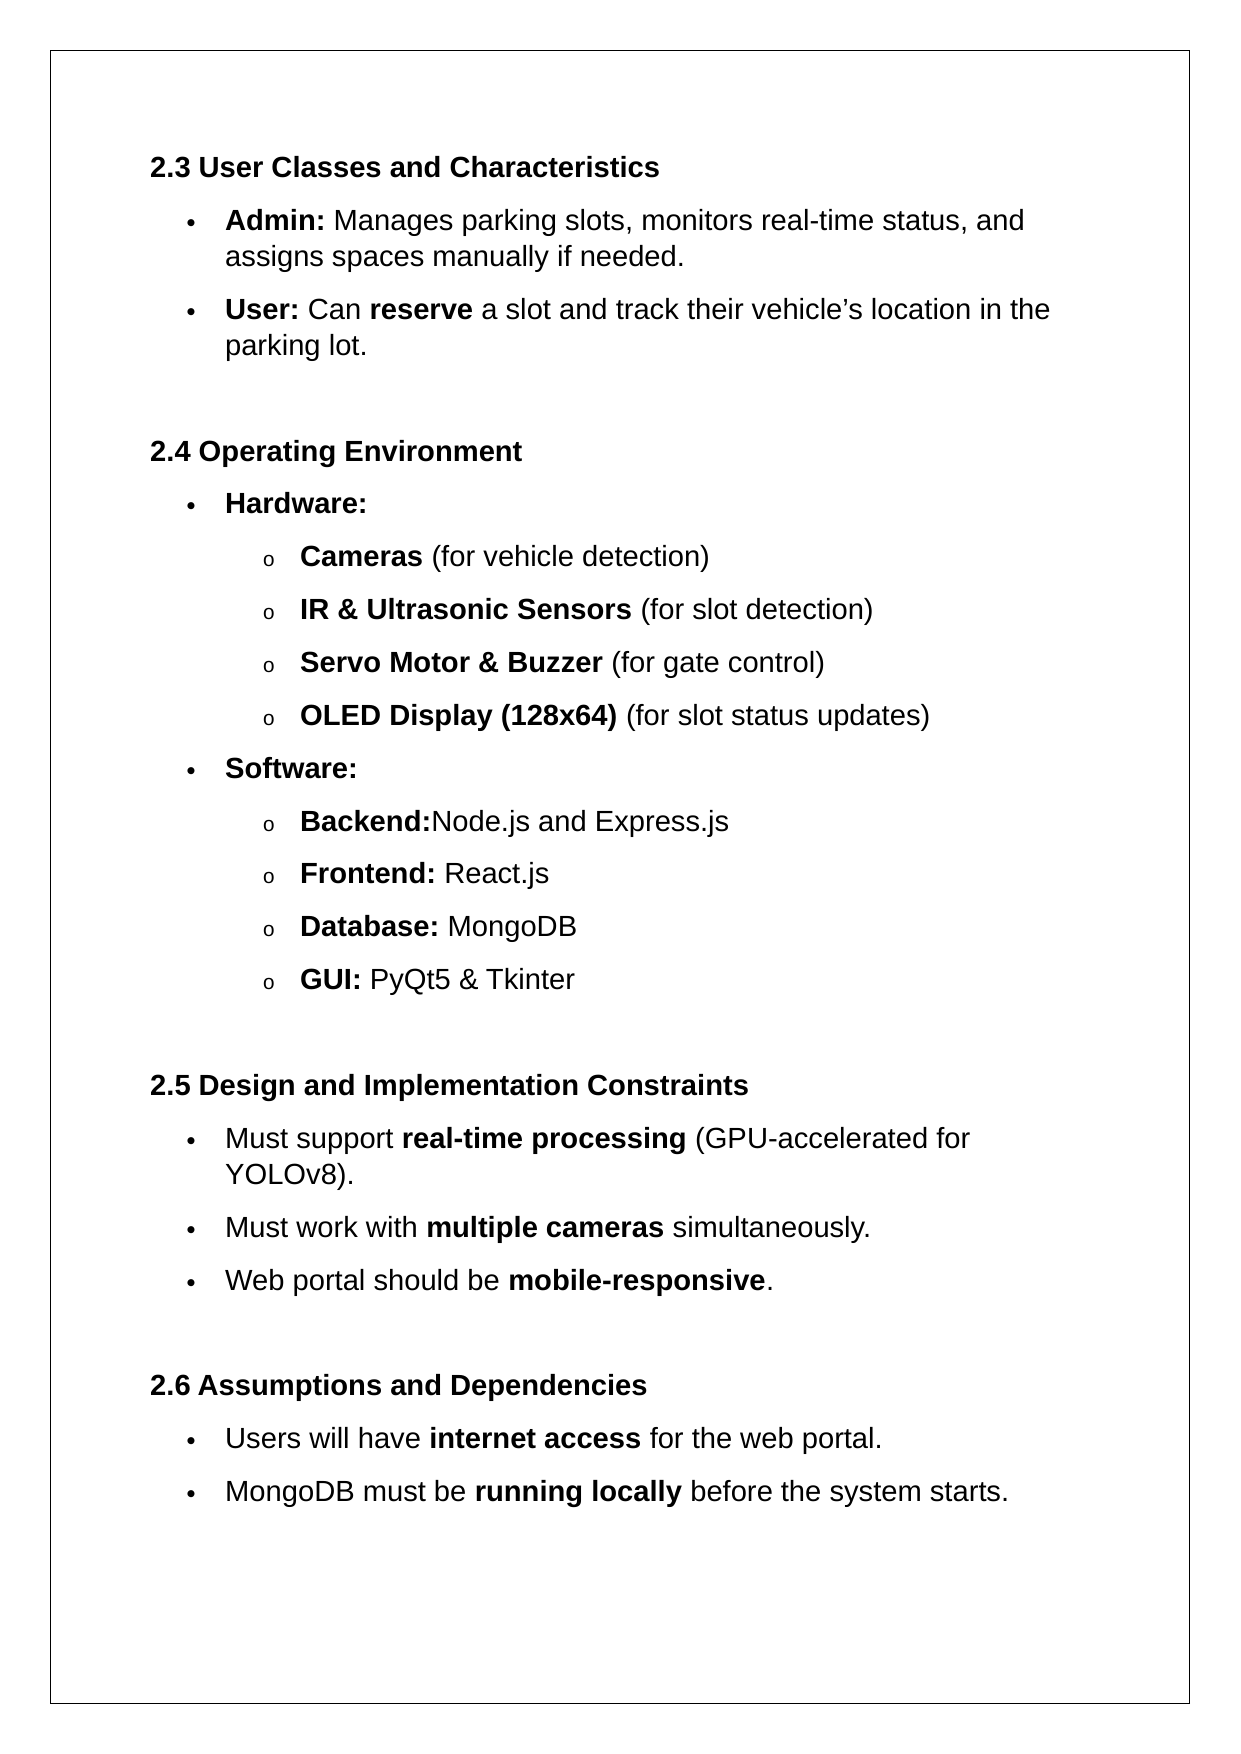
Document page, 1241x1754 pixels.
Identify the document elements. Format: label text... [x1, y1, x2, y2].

list OLED Display (128x64) (for slot status updates) [262, 698, 1090, 732]
text 2.5 Design and Implementation Constraints [150, 1068, 1090, 1102]
list Cameras (for vehicle detection) [262, 539, 1090, 573]
list Must work with multiple cameras simultaneously. [187, 1210, 1090, 1243]
list GUI: PyQt5 & Tkinter [262, 962, 1090, 996]
list User: Can reserve a slot and track their vehicle’s location in the parking lot. [187, 292, 1090, 361]
list IR & Ultrasonic Sensors (for slot detection) [262, 592, 1090, 626]
list Backend:Node.js and Express.js [262, 804, 1090, 837]
list Database: MongoDB [262, 909, 1090, 943]
list Hardware: [187, 486, 1090, 520]
list Must support real-time processing (GPU-accelerated for YOLOv8). [187, 1121, 1090, 1191]
list Admin: Manages parking slots, monitors real-time status, and assigns spaces manually if needed. [187, 203, 1090, 272]
text 2.6 Assumptions and Dependencies [150, 1368, 1090, 1402]
list Software: [187, 751, 1090, 784]
list Web portal should be mobile-responsive. [187, 1263, 1090, 1296]
list MongoDB must be running locally before the system starts. [187, 1474, 1090, 1507]
list Frontend: React.js [262, 857, 1090, 890]
text 2.4 Operating Environment [150, 433, 1090, 467]
list Users will have internet access for the web portal. [187, 1421, 1090, 1455]
list Servo Motor & Buzzer (for gate control) [262, 645, 1090, 679]
text 2.3 User Classes and Characteristics [150, 150, 1090, 183]
